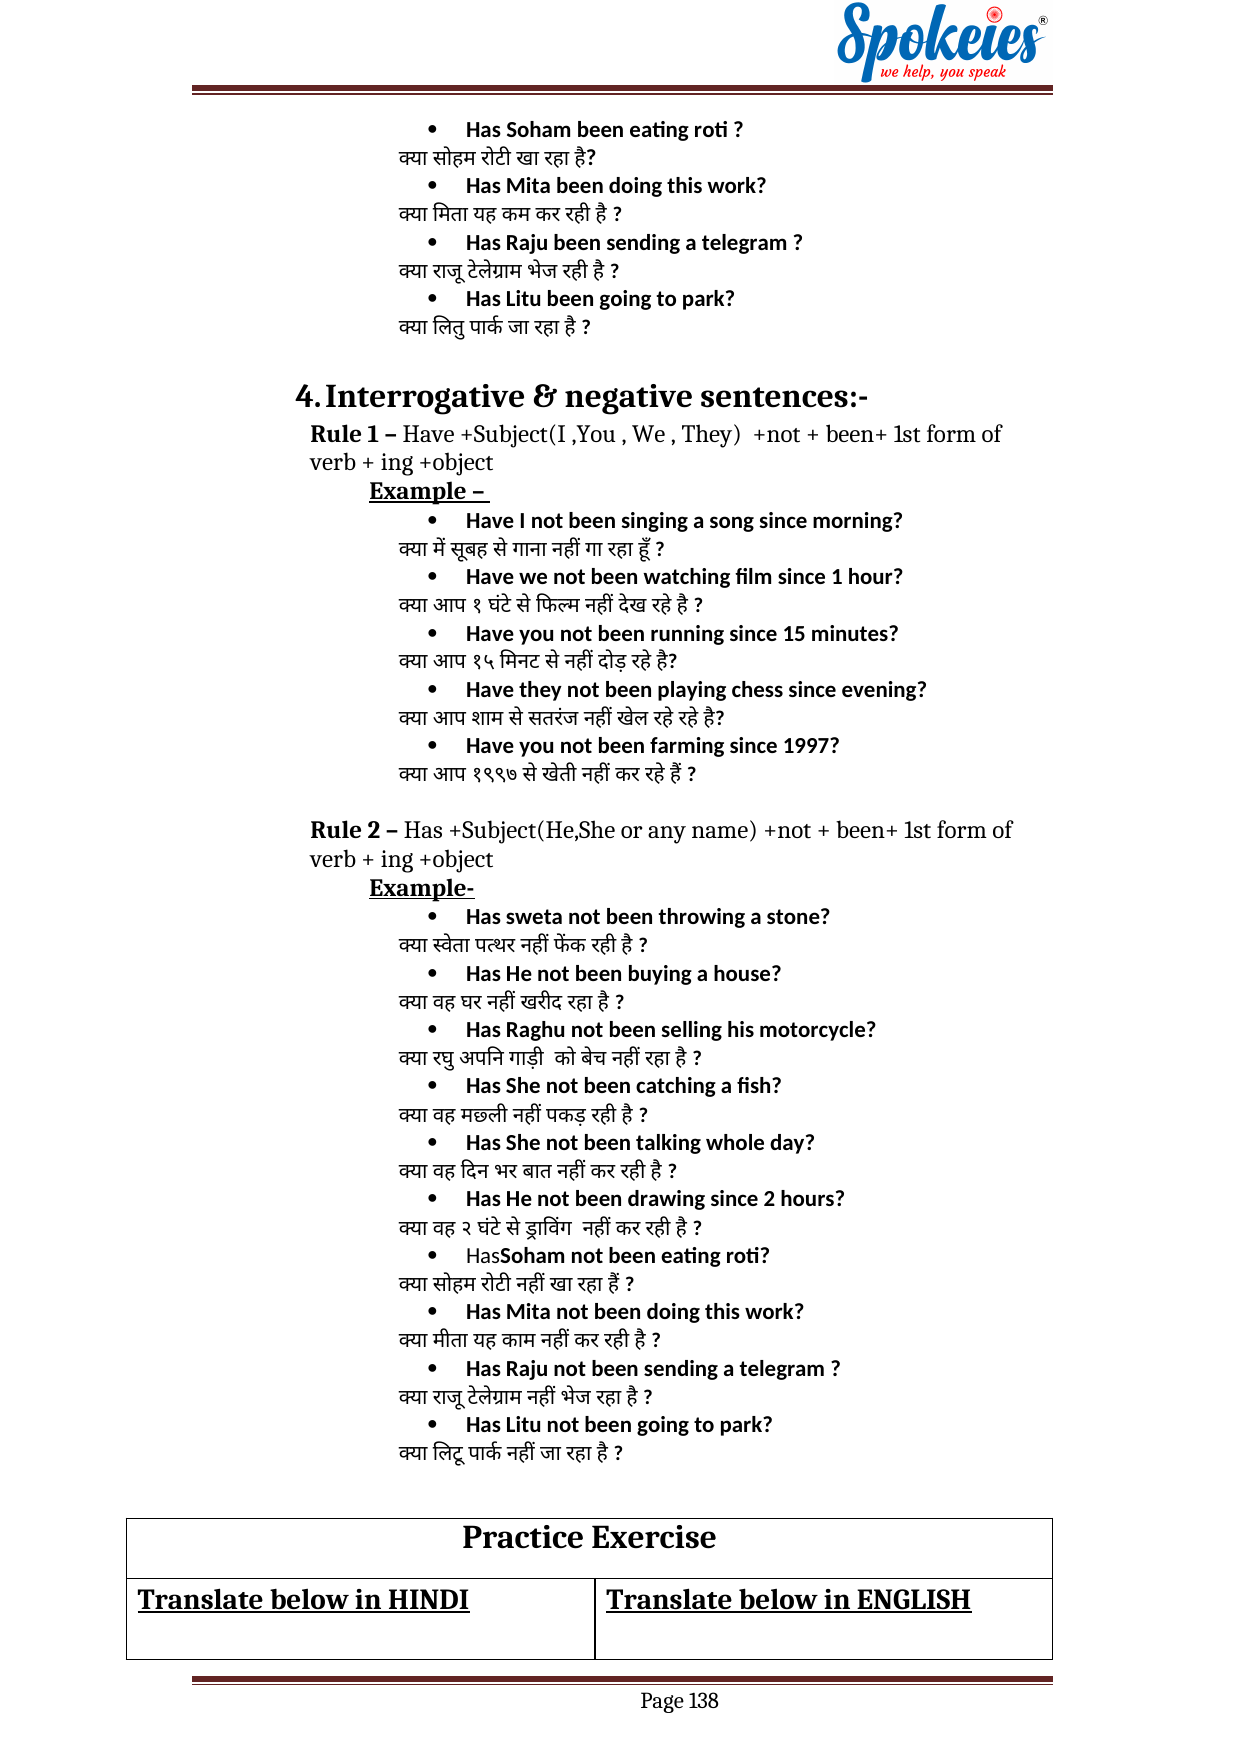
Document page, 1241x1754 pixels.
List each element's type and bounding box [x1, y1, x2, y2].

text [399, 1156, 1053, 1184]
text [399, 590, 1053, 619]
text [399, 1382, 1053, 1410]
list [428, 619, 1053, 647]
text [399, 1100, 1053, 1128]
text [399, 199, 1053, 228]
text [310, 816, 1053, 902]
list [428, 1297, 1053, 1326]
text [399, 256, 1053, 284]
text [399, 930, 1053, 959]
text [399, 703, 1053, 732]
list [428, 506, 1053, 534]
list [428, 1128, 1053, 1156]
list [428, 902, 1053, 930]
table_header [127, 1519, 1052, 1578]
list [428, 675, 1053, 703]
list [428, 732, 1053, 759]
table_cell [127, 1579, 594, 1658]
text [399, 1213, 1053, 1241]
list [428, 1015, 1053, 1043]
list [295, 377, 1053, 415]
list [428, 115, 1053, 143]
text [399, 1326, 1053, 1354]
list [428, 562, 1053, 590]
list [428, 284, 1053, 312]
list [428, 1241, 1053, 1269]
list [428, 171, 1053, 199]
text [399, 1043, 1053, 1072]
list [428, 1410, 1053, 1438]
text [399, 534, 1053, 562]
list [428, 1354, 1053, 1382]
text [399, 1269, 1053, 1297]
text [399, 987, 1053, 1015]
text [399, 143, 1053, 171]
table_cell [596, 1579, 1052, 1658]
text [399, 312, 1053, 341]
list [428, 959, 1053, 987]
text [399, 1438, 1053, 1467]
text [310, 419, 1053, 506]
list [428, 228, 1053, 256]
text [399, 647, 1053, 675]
picture [833, 0, 1053, 84]
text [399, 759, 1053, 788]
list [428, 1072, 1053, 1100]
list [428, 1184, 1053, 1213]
